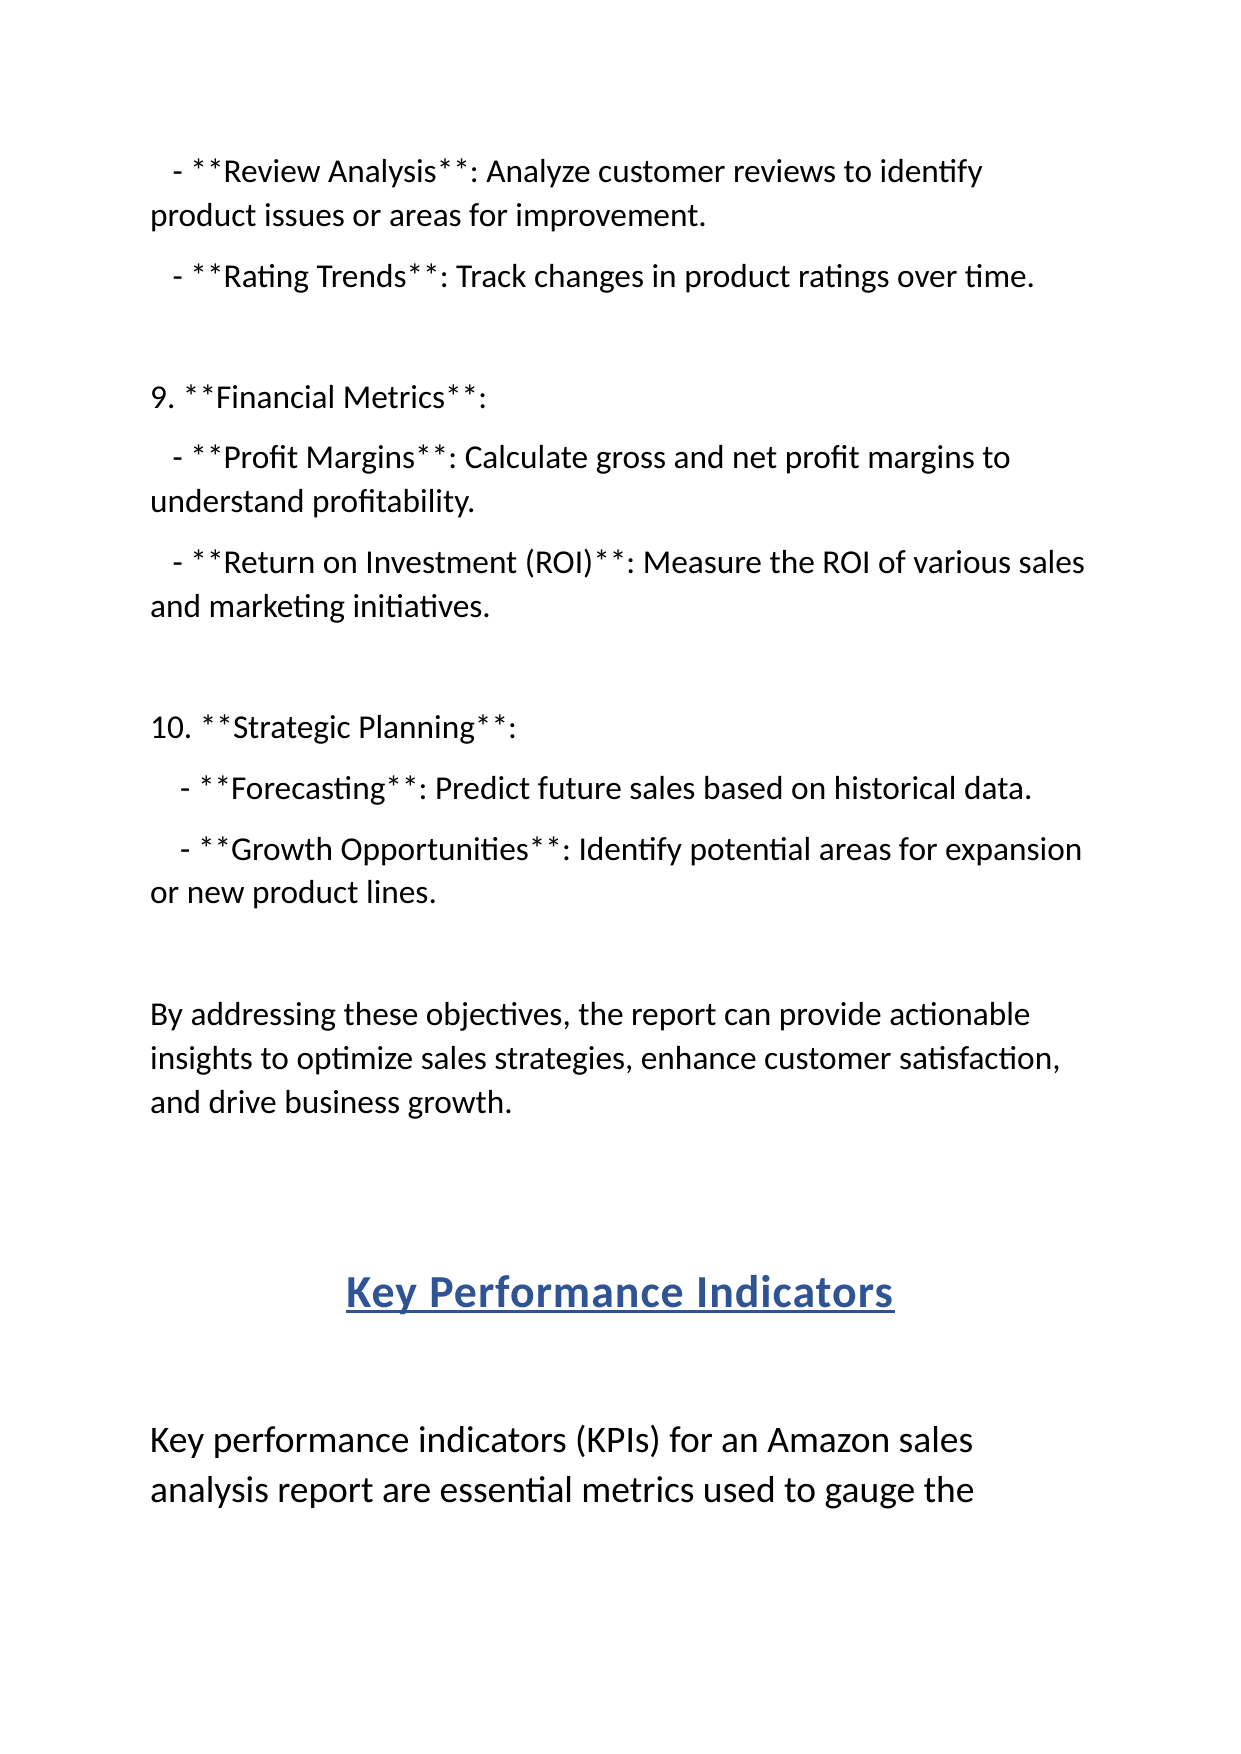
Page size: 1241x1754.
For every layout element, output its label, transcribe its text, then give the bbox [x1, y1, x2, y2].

text Key Performance Indicators [150, 1262, 1090, 1318]
text - **Rating Trends**: Track changes in product ratings over time. [150, 254, 1090, 295]
text - **Growth Opportunities**: Identify potential areas for expansion or new product lines. [150, 827, 1090, 912]
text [150, 1416, 1090, 1512]
text - **Review Analysis**: Analyze customer reviews to identify product issues or areas for improvement. [150, 150, 1090, 235]
text - **Return on Investment (ROI)**: Measure the ROI of various sales and marketing initiatives. [150, 541, 1090, 626]
text By addressing these objectives, the report can provide actionable insights to optimize sales strategies, enhance customer satisfaction, and drive business growth. [150, 993, 1090, 1121]
text - **Profit Margins**: Calculate gross and net profit margins to understand profitability. [150, 436, 1090, 521]
text - **Forecasting**: Predict future sales based on historical data. [150, 767, 1090, 808]
text 10. **Strategic Planning**: [150, 706, 1090, 747]
text 9. **Financial Metrics**: [150, 376, 1090, 417]
